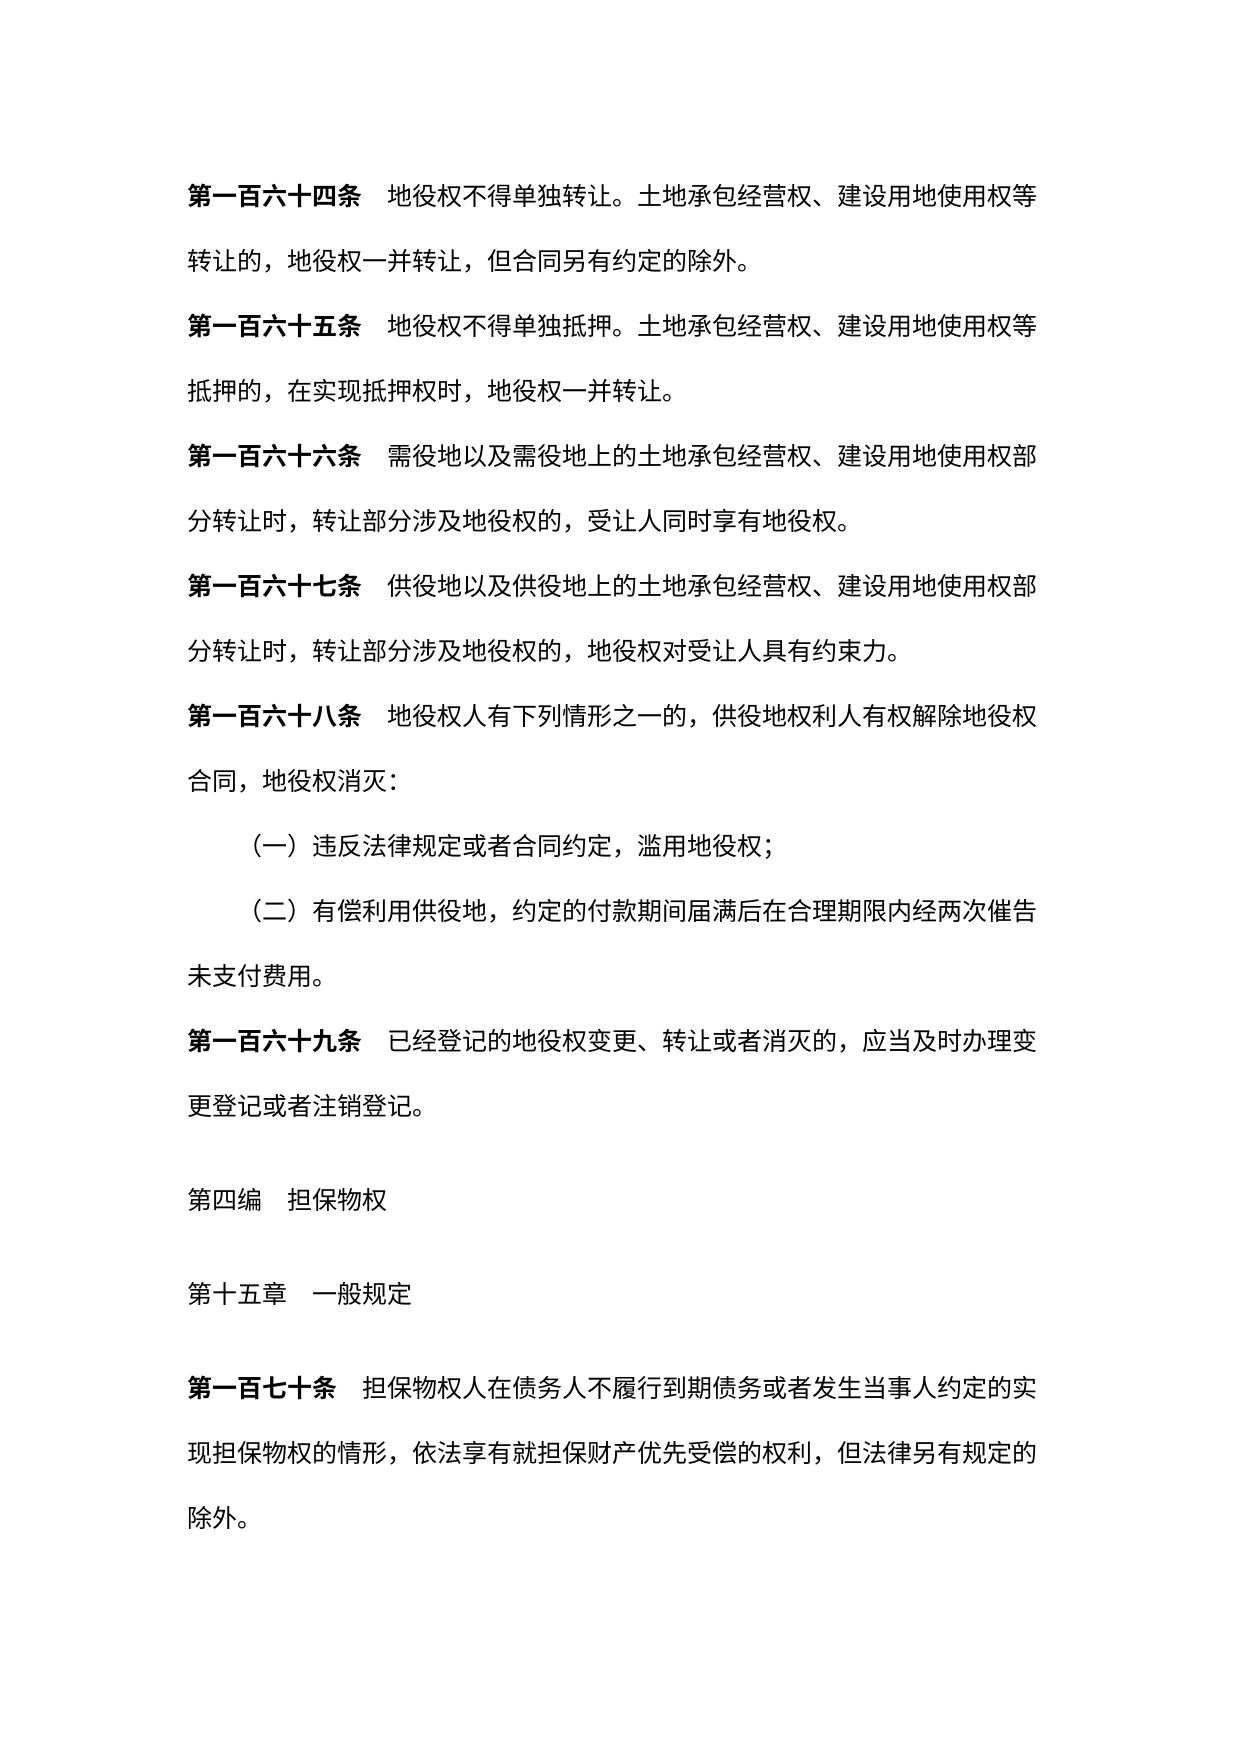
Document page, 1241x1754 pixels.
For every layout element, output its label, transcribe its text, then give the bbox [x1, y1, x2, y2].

text 第十五章 一般规定 [187, 1260, 1053, 1325]
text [187, 1354, 1053, 1549]
text 第四编 担保物权 [187, 1166, 1053, 1231]
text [187, 162, 1053, 1137]
